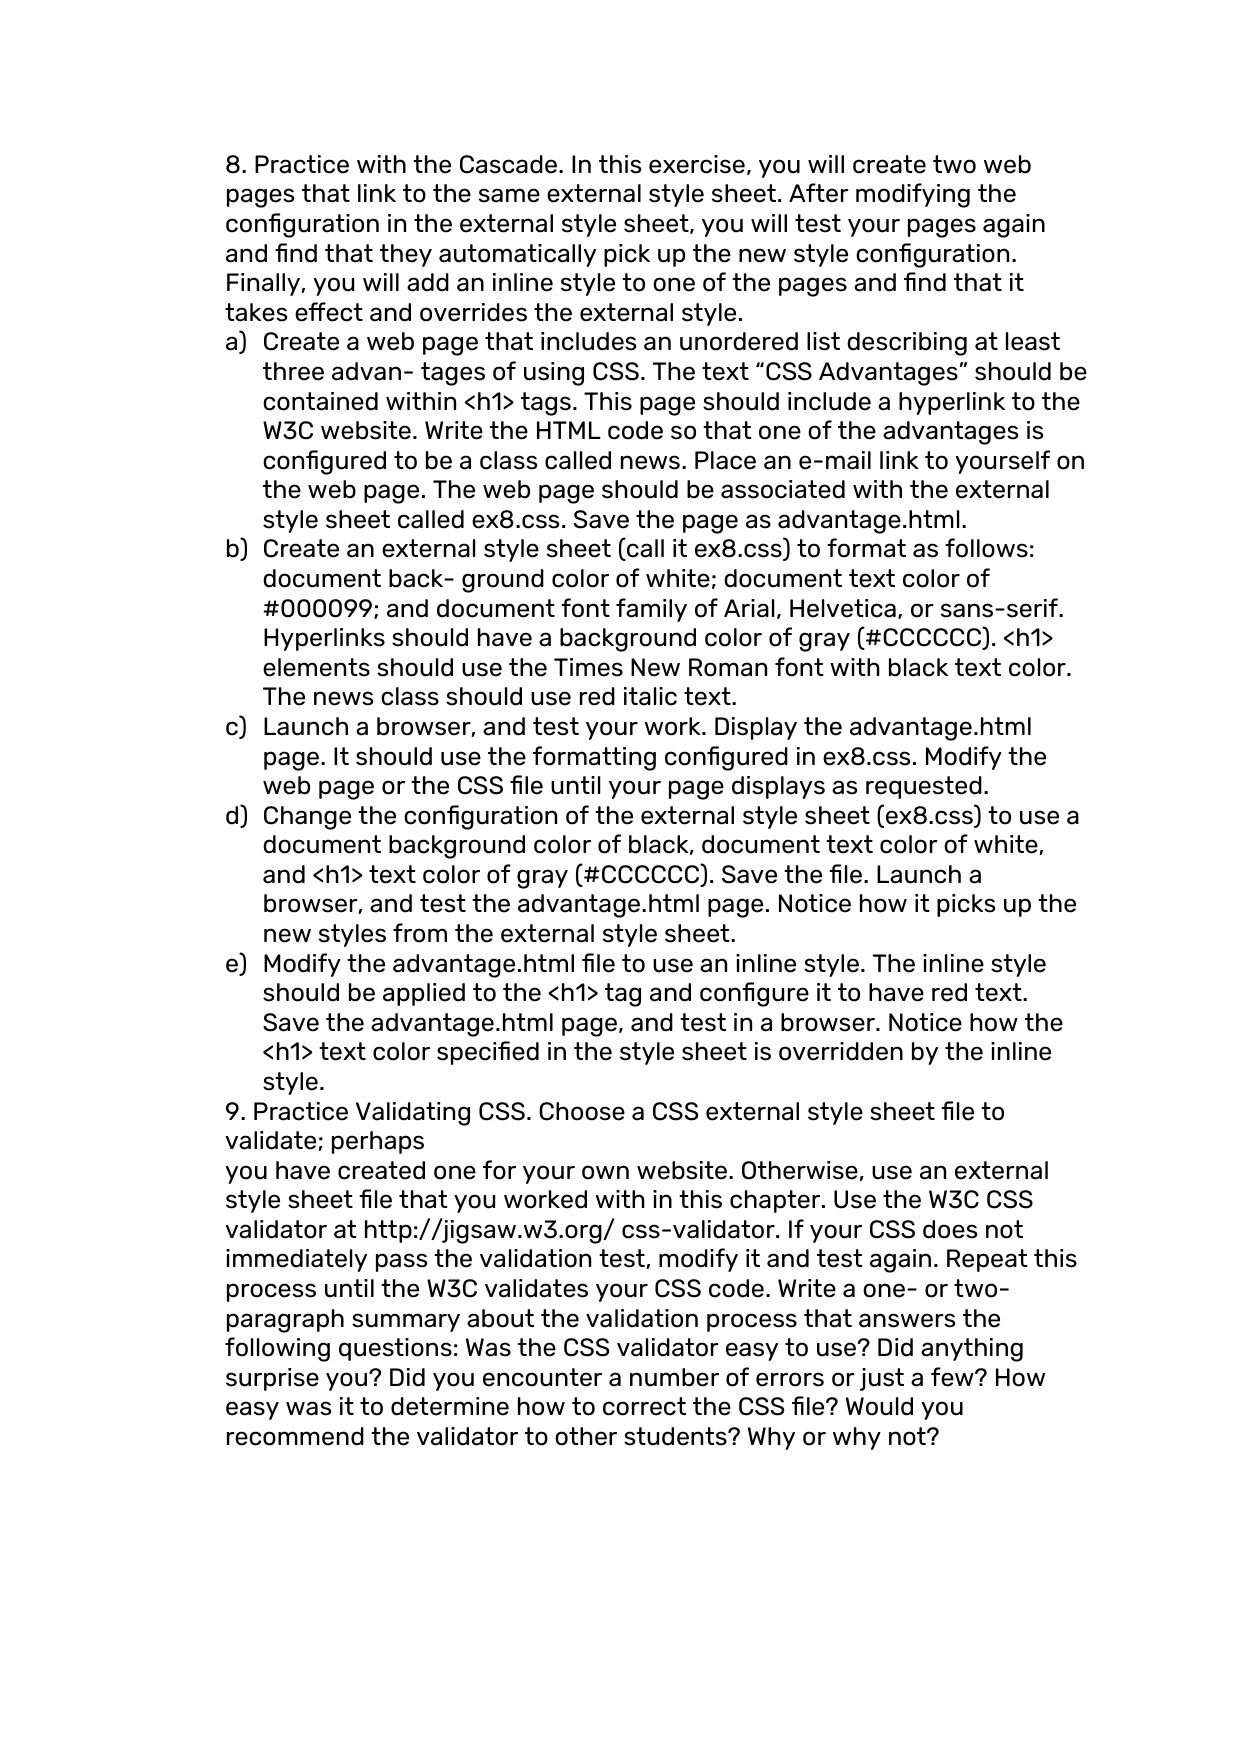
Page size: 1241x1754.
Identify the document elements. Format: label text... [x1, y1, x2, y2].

list Create an external style sheet (call it ex8.css) to format as follows: document back- ground color of white; document text color of #000099; and document font family of Arial, Helvetica, or sans-serif. Hyperlinks should have a background color of gray (#CCCCCC). <h1> elements should use the Times New Roman font with black text color. The news class should use red italic text. [225, 534, 1090, 712]
text 8. Practice with the Cascade. In this exercise, you will create two web pages that link to the same external style sheet. After modifying the configuration in the external style sheet, you will test your pages again and find that they automatically pick up the new style configuration. Finally, you will add an inline style to one of the pages and find that it takes effect and overrides the external style. [225, 150, 1090, 327]
list Change the configuration of the external style sheet (ex8.css) to use a document background color of black, document text color of white, and <h1> text color of gray (#CCCCCC). Save the file. Launch a browser, and test the advantage.html page. Notice how it picks up the new styles from the external style sheet. [225, 801, 1090, 949]
text 9. Practice Validating CSS. Choose a CSS external style sheet file to validate; perhaps you have created one for your own website. Otherwise, use an external style sheet file that you worked with in this chapter. Use the W3C CSS validator at http://jigsaw.w3.org/ css-validator. If your CSS does not immediately pass the validation test, modify it and test again. Repeat this process until the W3C validates your CSS code. Write a one- or two-paragraph summary about the validation process that answers the following questions: Was the CSS validator easy to use? Did anything surprise you? Did you encounter a number of errors or just a few? How easy was it to determine how to correct the CSS file? Would you recommend the validator to other students? Why or why not? [225, 1097, 1090, 1452]
list Launch a browser, and test your work. Display the advantage.html page. It should use the formatting configured in ex8.css. Modify the web page or the CSS file until your page displays as requested. [225, 712, 1090, 801]
list Modify the advantage.html file to use an inline style. The inline style should be applied to the <h1> tag and configure it to have red text. Save the advantage.html page, and test in a browser. Notice how the <h1> text color specified in the style sheet is overridden by the inline style. [225, 949, 1090, 1097]
list Create a web page that includes an unordered list describing at least three advan- tages of using CSS. The text “CSS Advantages” should be contained within <h1> tags. This page should include a hyperlink to the W3C website. Write the HTML code so that one of the advantages is configured to be a class called news. Place an e-mail link to yourself on the web page. The web page should be associated with the external style sheet called ex8.css. Save the page as advantage.html. [225, 327, 1090, 534]
